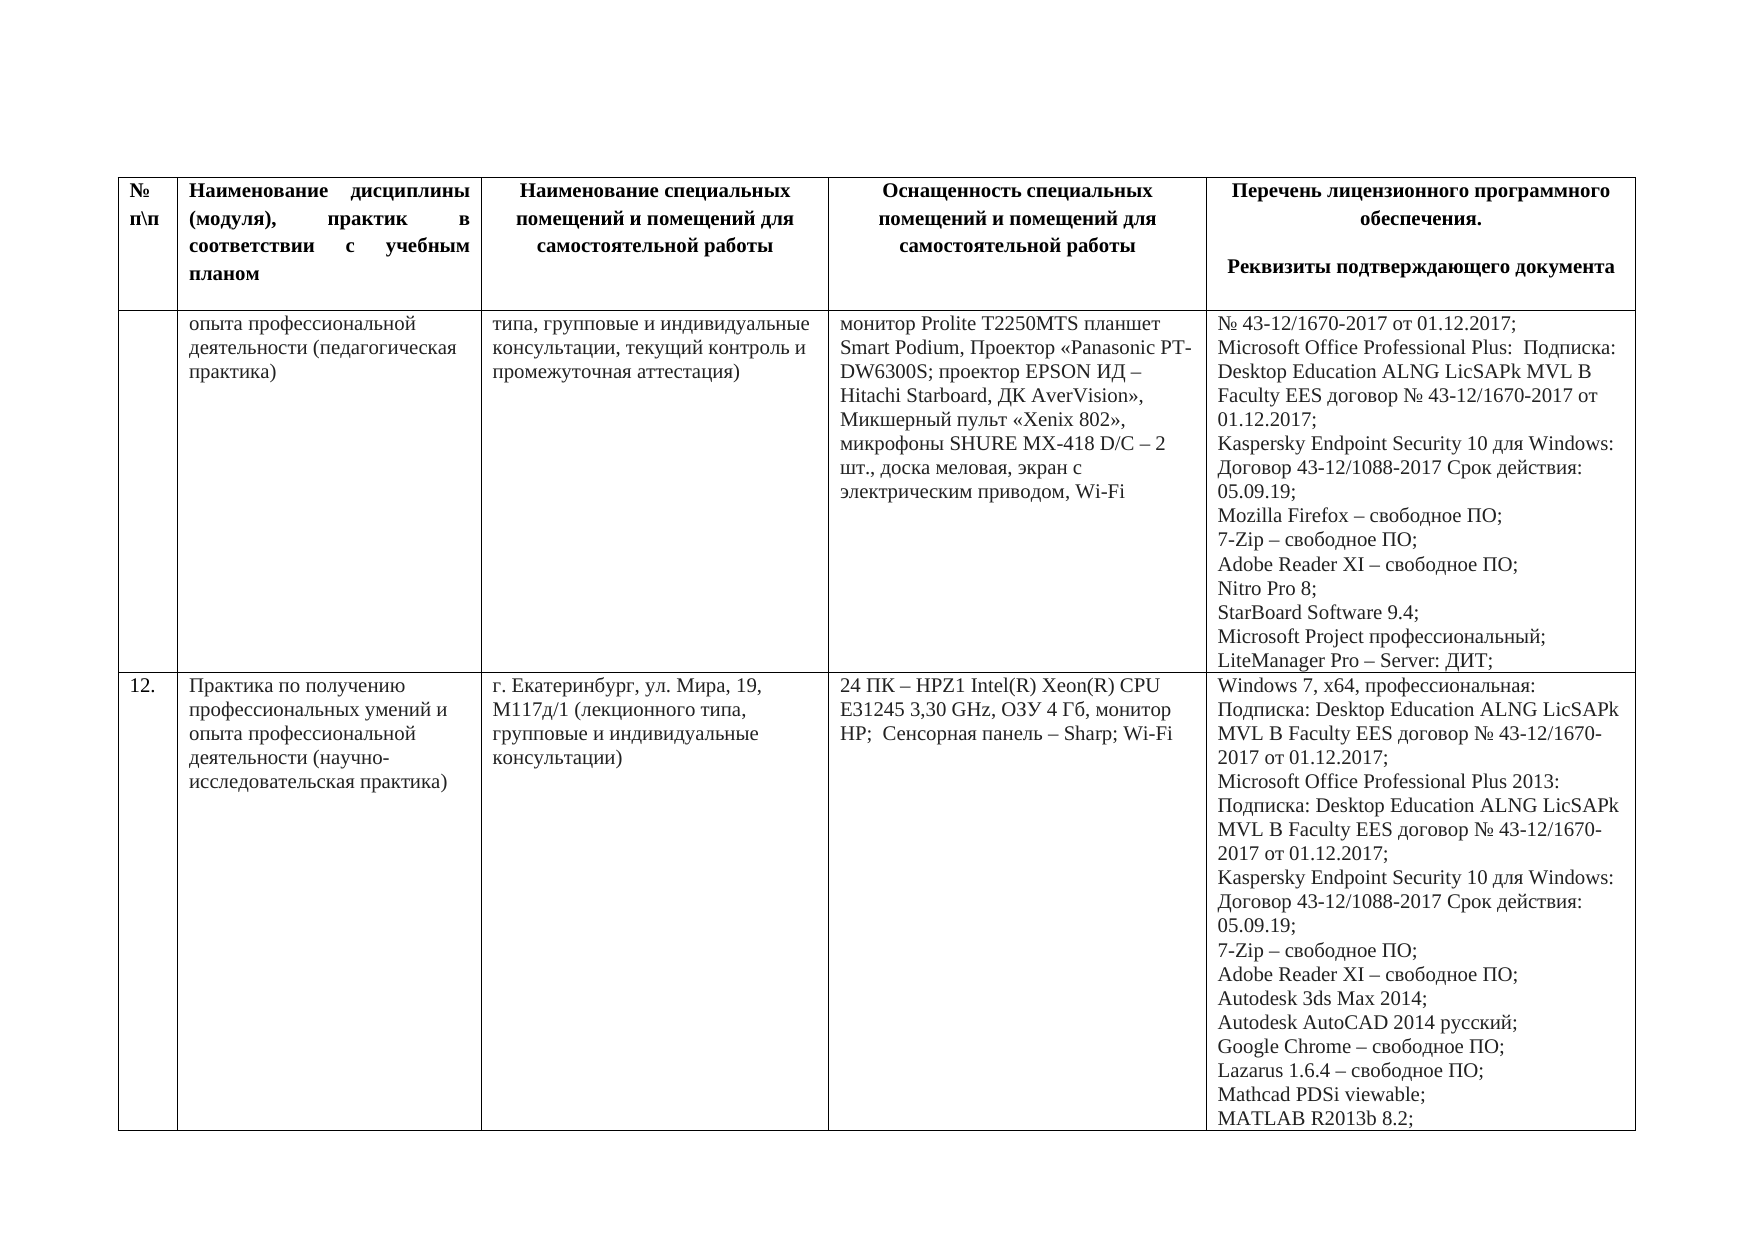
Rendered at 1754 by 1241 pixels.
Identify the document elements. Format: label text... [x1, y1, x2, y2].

table_cell г. Екатеринбург, ул. Мира, 19, М117д/1 (лекционного типа, групповые и индивидуальные консультации) [482, 673, 828, 1130]
table_header № п\п [119, 178, 177, 310]
table_cell Практика по получению профессиональных умений и опыта профессиональной деятельности (научно-исследовательская практика) [178, 673, 481, 1130]
table_header Перечень лицензионного программного обеспечения. Реквизиты подтверждающего документа [1207, 178, 1635, 310]
table_cell Практика по получению профессиональных умений и опыта профессиональной деятельности (педагогическая практика) [178, 311, 481, 672]
table_header Наименование дисциплины (модуля), практик в соответствии с учебным планом [178, 178, 481, 310]
table_cell [119, 673, 177, 1130]
table_header Оснащенность специальных помещений и помещений для самостоятельной работы [829, 178, 1206, 310]
table_cell [119, 311, 177, 672]
table_header Наименование специальных помещений и помещений для самостоятельной работы [482, 178, 828, 310]
table_cell 24 ПК – HPZ1 Intel(R) Xeon(R) CPU E31245 3,30 GHz, ОЗУ 4 Гб, монитор HP; Сенсорная панель – Sharp; Wi-Fi [829, 673, 1206, 1130]
